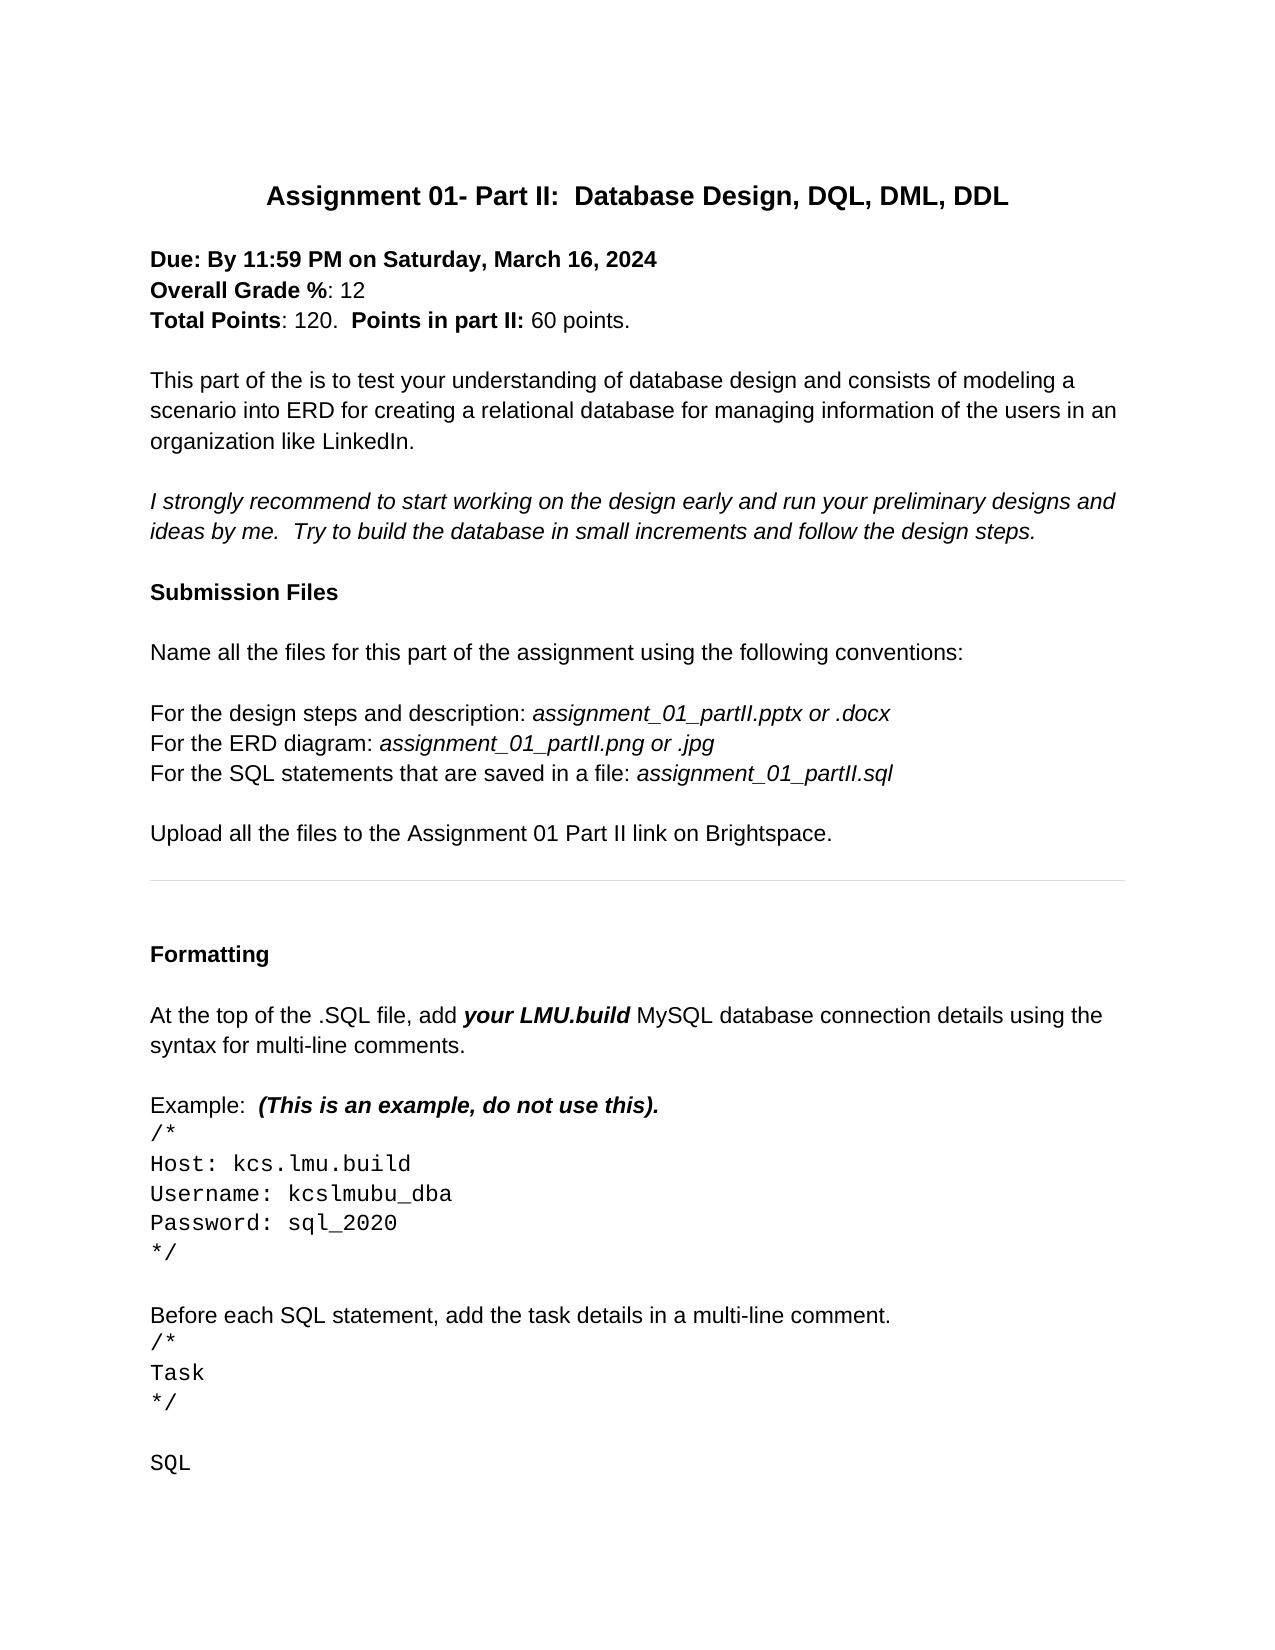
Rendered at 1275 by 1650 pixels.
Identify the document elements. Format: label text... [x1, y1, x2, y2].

text Task [150, 1362, 1125, 1387]
text Before each SQL statement, add the task details in a multi-line comment. [150, 1302, 1125, 1328]
text Due: By 11:59 PM on Saturday, March 16, 2024 [150, 246, 1125, 273]
text Overall Grade %: 12 [150, 277, 1125, 303]
text Total Points: 120. Points in part II: 60 points. [150, 307, 1125, 333]
text Example: (This is an example, do not use this). [150, 1092, 1125, 1118]
text /* [150, 1332, 1125, 1358]
text /* [150, 1122, 1125, 1148]
text Assignment 01- Part II: Database Design, DQL, DML, DDL [150, 180, 1125, 211]
text SQL [150, 1451, 1125, 1477]
text For the SQL statements that are saved in a file: assignment_01_partII.sql [150, 760, 1125, 786]
text This part of the is to test your understanding of database design and consists of modeling a scenario into ERD for creating a relational database for managing information of the users in an organization like LinkedIn. [150, 367, 1125, 454]
text For the design steps and description: assignment_01_partII.pptx or .docx [150, 699, 1125, 726]
text Host: kcs.lmu.build [150, 1152, 1125, 1178]
text Upload all the files to the Assignment 01 Part II link on Brightspace. [150, 820, 1125, 847]
text */ [150, 1242, 1125, 1267]
text For the ERD diagram: assignment_01_partII.png or .jpg [150, 730, 1125, 756]
text Name all the files for this part of the assignment using the following conventions: [150, 639, 1125, 665]
text Submission Files [150, 579, 1125, 605]
text Formatting [150, 941, 1125, 967]
text */ [150, 1391, 1125, 1417]
text At the top of the .SQL file, add your LMU.build MySQL database connection details using the syntax for multi-line comments. [150, 1002, 1125, 1058]
text I strongly recommend to start working on the design early and run your preliminary designs and ideas by me. Try to build the database in small increments and follow the design steps. [150, 488, 1125, 544]
text Password: sql_2020 [150, 1212, 1125, 1238]
text Username: kcslmubu_dba [150, 1182, 1125, 1208]
